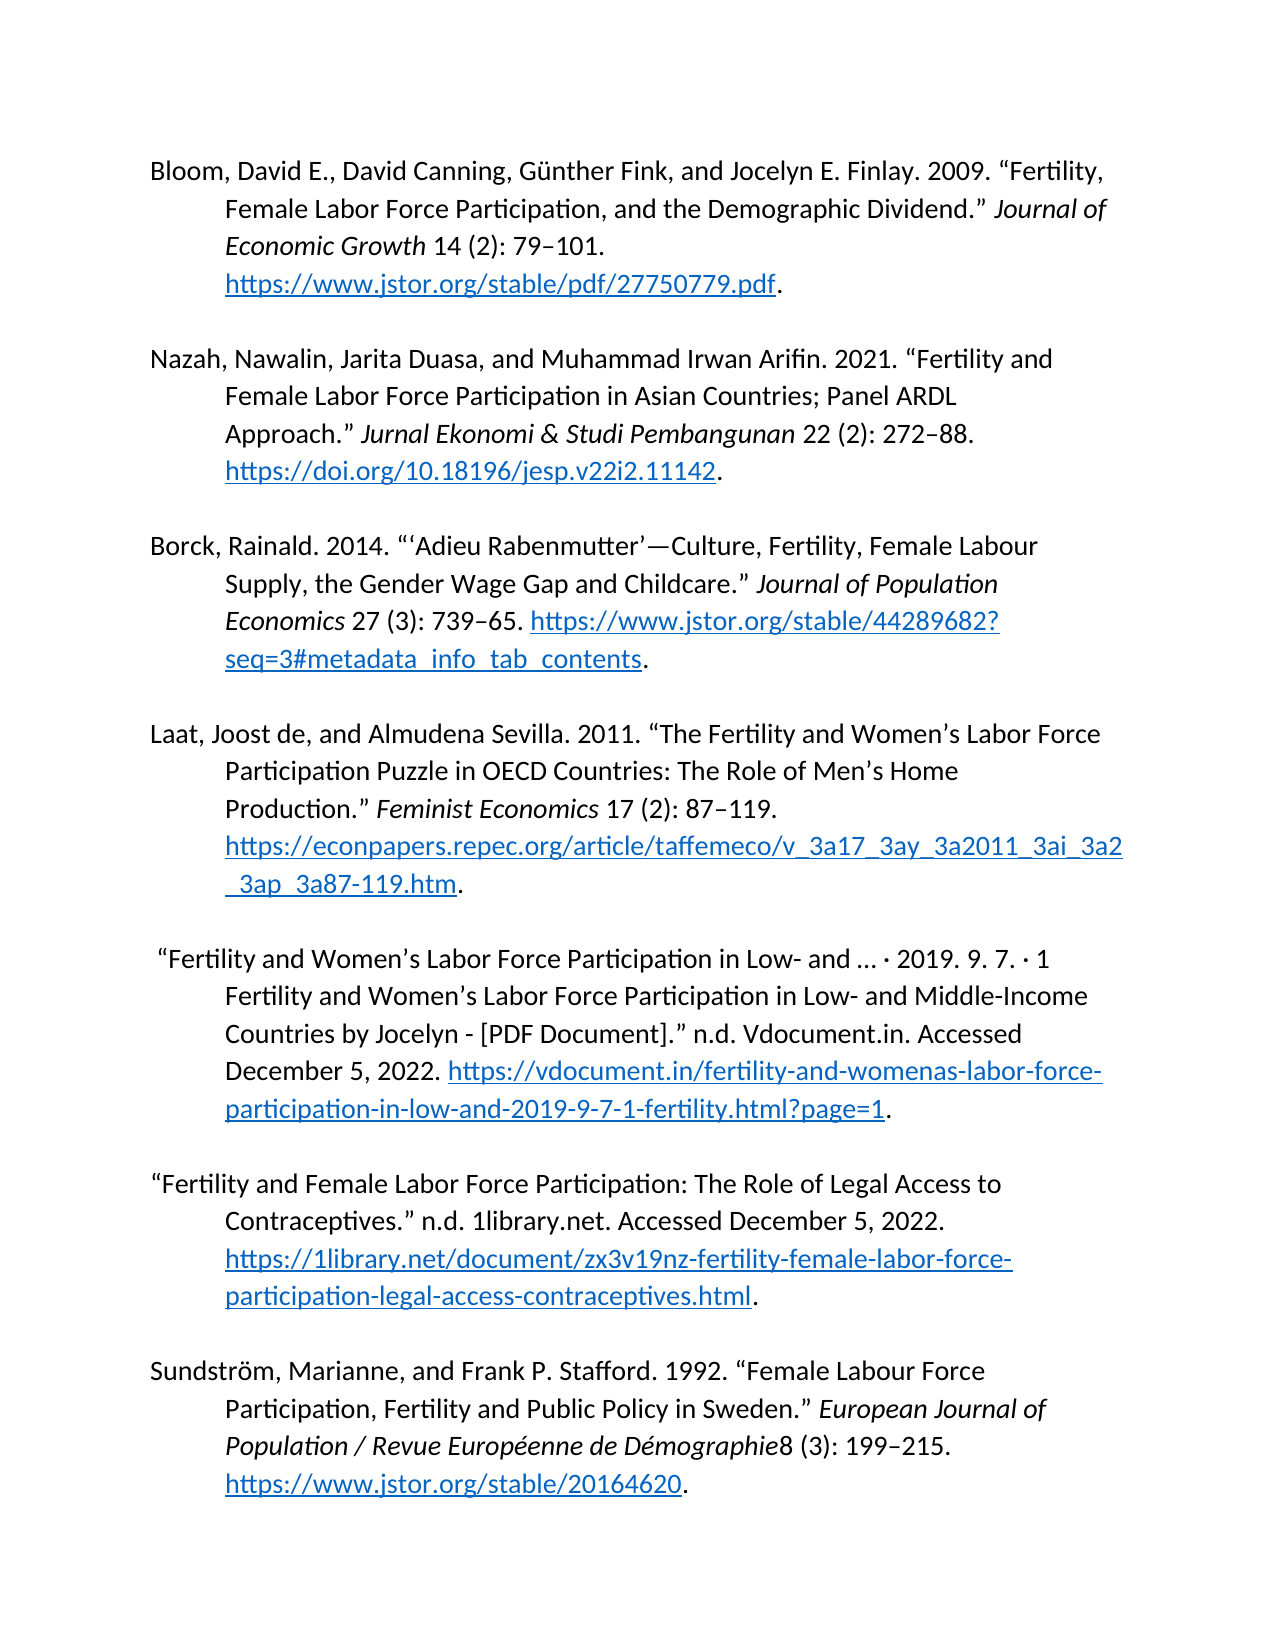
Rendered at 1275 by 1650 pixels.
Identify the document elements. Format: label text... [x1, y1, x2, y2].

text Bloom, David E., David Canning, Günther Fink, and Jocelyn E. Finlay. 2009. “Fertility, Female Labor Force Participation, and the Demographic Dividend.” Journal of Economic Growth 14 (2): 79–101. https://www.jstor.org/stable/pdf/27750779.pdf. [150, 150, 1125, 300]
text “Fertility and Female Labor Force Participation: The Role of Legal Access to Contraceptives.” n.d. 1library.net. Accessed December 5, 2022. https://1library.net/document/zx3v19nz-fertility-female-labor-force-participation-legal-access-contraceptives.html. [150, 1162, 1125, 1312]
text Borck, Rainald. 2014. “‘Adieu Rabenmutter’—Culture, Fertility, Female Labour Supply, the Gender Wage Gap and Childcare.” Journal of Population Economics 27 (3): 739–65. https://www.jstor.org/stable/44289682?seq=3#metadata_info_tab_contents. [150, 525, 1125, 675]
text Nazah, Nawalin, Jarita Duasa, and Muhammad Irwan Arifin. 2021. “Fertility and Female Labor Force Participation in Asian Countries; Panel ARDL Approach.” Jurnal Ekonomi & Studi Pembangunan 22 (2): 272–88. https://doi.org/10.18196/jesp.v22i2.11142. [150, 337, 1125, 487]
text ‌ “Fertility and Women’s Labor Force Participation in Low- and … · 2019. 9. 7. · 1 Fertility and Women’s Labor Force Participation in Low- and Middle-Income Countries by Jocelyn - [PDF Document].” n.d. Vdocument.in. Accessed December 5, 2022. https://vdocument.in/fertility-and-womenas-labor-force-participation-in-low-and-2019-9-7-1-fertility.html?page=1. [150, 937, 1125, 1125]
text Laat, Joost de, and Almudena Sevilla. 2011. “The Fertility and Women’s Labor Force Participation Puzzle in OECD Countries: The Role of Men’s Home Production.” Feminist Economics 17 (2): 87–119. https://econpapers.repec.org/article/taffemeco/v_3a17_3ay_3a2011_3ai_3a2_3ap_3a87-119.htm. [150, 712, 1125, 900]
text Sundström, Marianne, and Frank P. Stafford. 1992. “Female Labour Force Participation, Fertility and Public Policy in Sweden.” European Journal of Population / Revue Européenne de Démographie8 (3): 199–215. https://www.jstor.org/stable/20164620.‌ [150, 1350, 1125, 1500]
